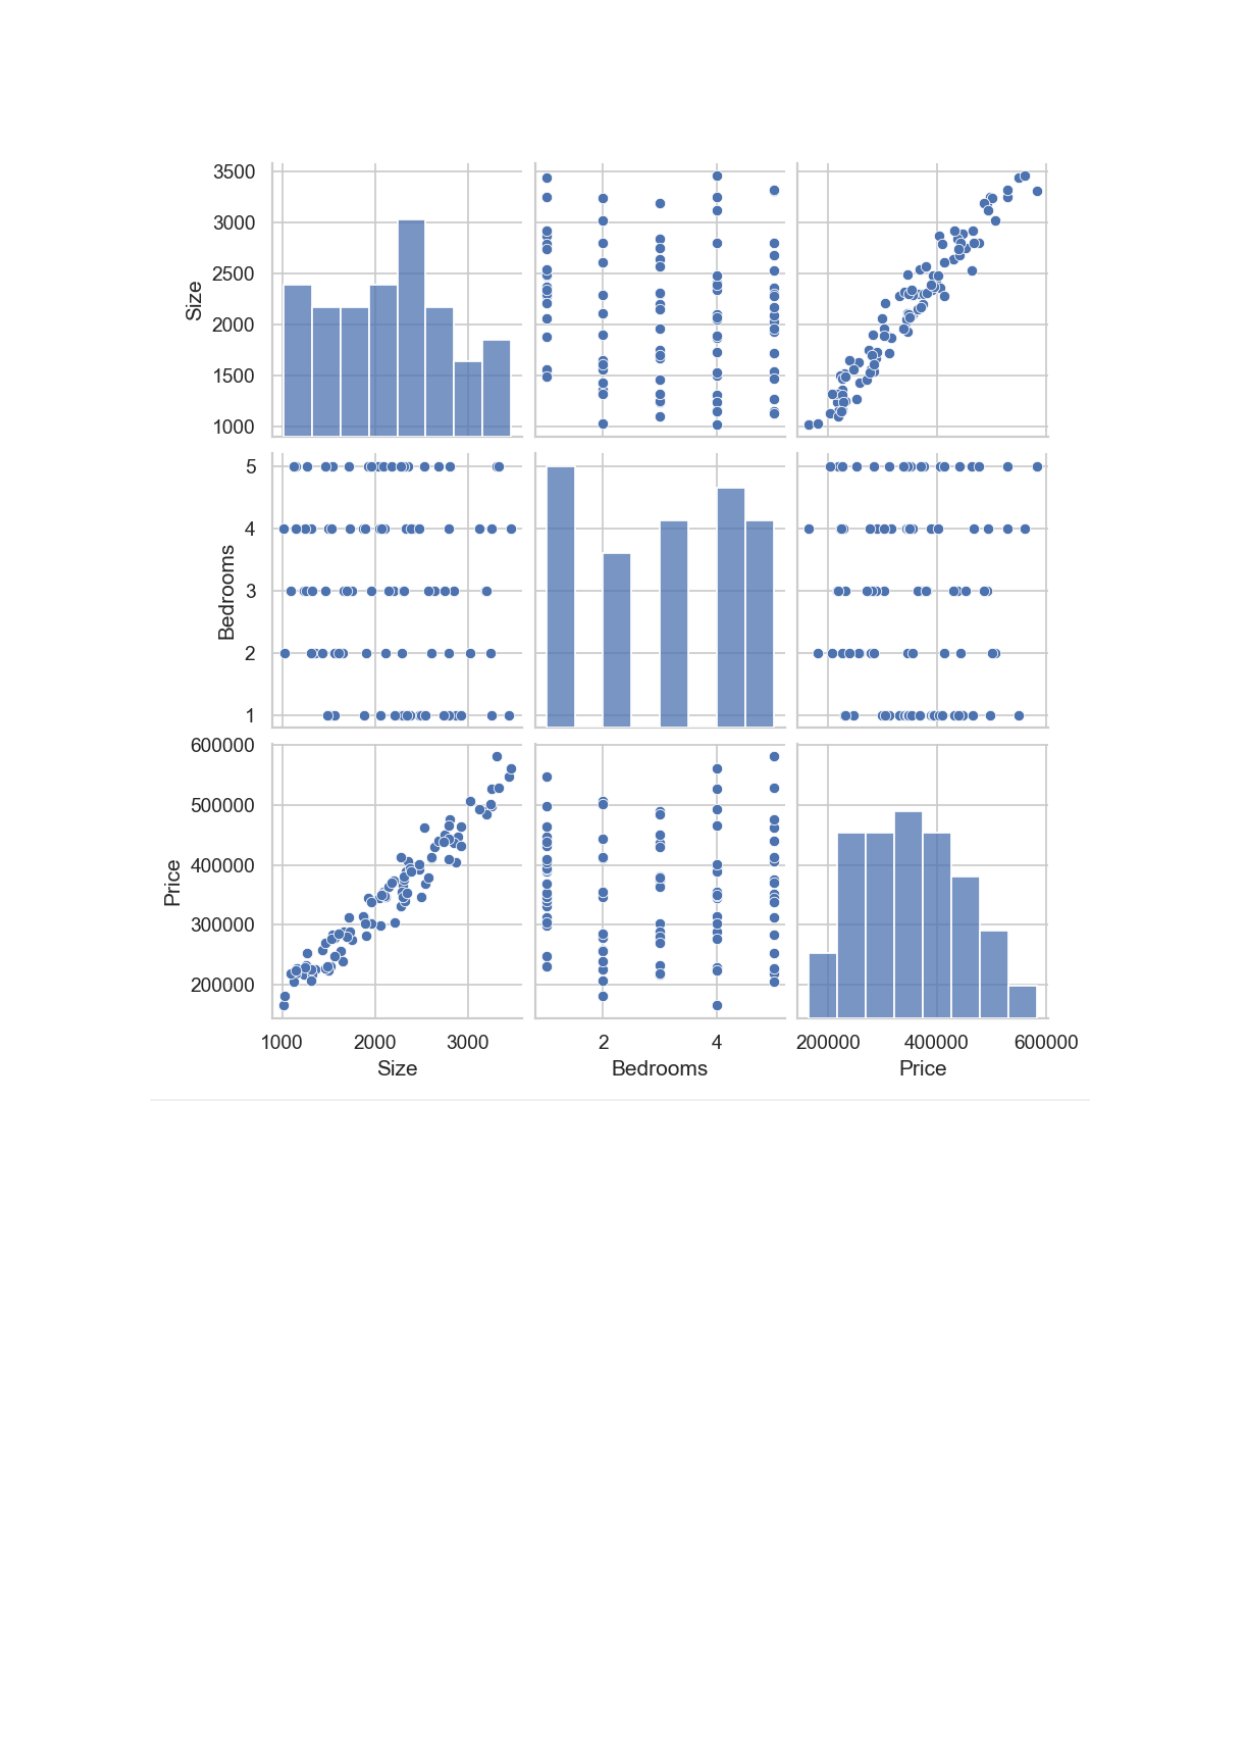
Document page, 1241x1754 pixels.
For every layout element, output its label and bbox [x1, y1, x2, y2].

picture [150, 150, 1091, 1101]
